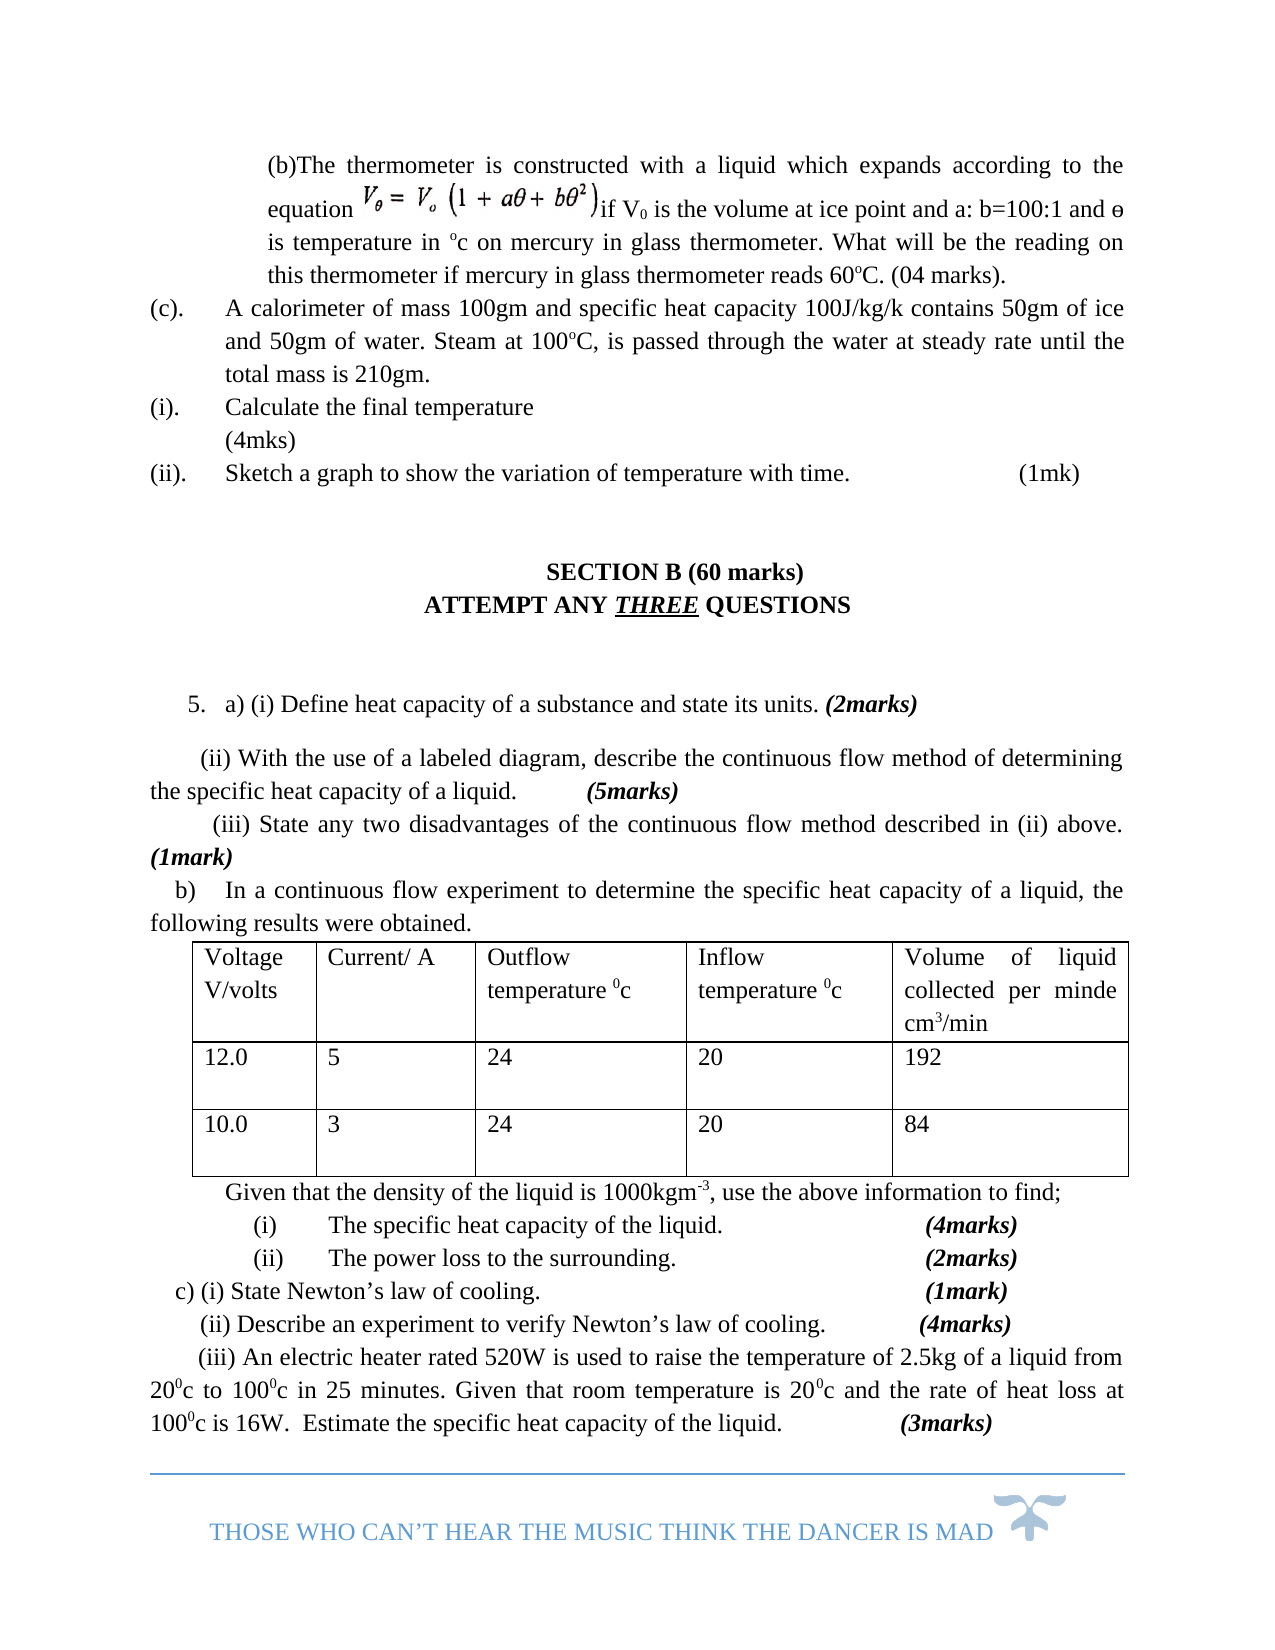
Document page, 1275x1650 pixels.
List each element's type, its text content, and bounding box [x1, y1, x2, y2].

table_cell 192 [893, 1043, 1128, 1108]
text (ii) With the use of a labeled diagram, describe the continuous flow method of determining the specific heat capacity of a liquid. (5marks) [150, 743, 1125, 805]
table_cell 12.0 [193, 1043, 316, 1108]
text (c). A calorimeter of mass 100gm and specific heat capacity 100J/kg/k contains 50gm of ice and 50gm of water. Steam at 100oC, is passed through the water at steady rate until the total mass is 210gm. [150, 293, 1125, 388]
table_header Voltage V/volts [193, 943, 316, 1041]
table_header Inflow temperature 0c [687, 943, 892, 1041]
text c) (i) State Newton’s law of cooling. (1mark) [150, 1276, 1125, 1304]
list a) (i) Define heat capacity of a substance and state its units. (2marks) [187, 689, 1125, 718]
table_header Outflow temperature 0c [476, 943, 686, 1041]
table_header Current/ A [317, 943, 475, 1041]
text ATTEMPT ANY THREE QUESTIONS [150, 590, 1125, 619]
table_cell 24 [476, 1110, 686, 1176]
text (iii) An electric heater rated 520W is used to raise the temperature of 2.5kg of a liquid from 200c to 1000c in 25 minutes. Given that room temperature is 200c and the rate of heat loss at 1000c is 16W. Estimate the specific heat capacity of the liquid. (3marks) [150, 1342, 1125, 1437]
table_cell 10.0 [193, 1110, 316, 1176]
list The power loss to the surrounding. (2marks) [253, 1243, 1125, 1271]
text (i). Calculate the final temperature (4mks) [150, 392, 1125, 454]
text (iii) State any two disadvantages of the continuous flow method described in (ii) above. (1mark) [150, 809, 1125, 871]
table_cell 84 [893, 1110, 1128, 1176]
table_header Volume of liquid collected per minde cm3/min [893, 943, 1128, 1041]
table_cell 20 [687, 1110, 892, 1176]
table_cell 24 [476, 1043, 686, 1108]
text (ii). Sketch a graph to show the variation of temperature with time. (1mk) [150, 458, 1125, 487]
text (b)The thermometer is constructed with a liquid which expands according to the equation if V0 is the volume at ice point and a: b=100:1 and ɵ is temperature in oc on mercury in glass thermometer. What will be the reading on this thermometer if mercury in glass thermometer reads 60oC. (04 marks). [267, 150, 1125, 289]
text b) In a continuous flow experiment to determine the specific heat capacity of a liquid, the following results were obtained. [150, 875, 1125, 937]
table_cell 3 [317, 1110, 475, 1176]
text SECTION B (60 marks) [225, 557, 1125, 586]
text (ii) Describe an experiment to verify Newton’s law of cooling. (4marks) [150, 1309, 1125, 1337]
list The specific heat capacity of the liquid. (4marks) [253, 1210, 1125, 1238]
table_cell 5 [317, 1043, 475, 1108]
text Given that the density of the liquid is 1000kgm-3, use the above information to find; [225, 1177, 1125, 1205]
table_cell 20 [687, 1043, 892, 1108]
